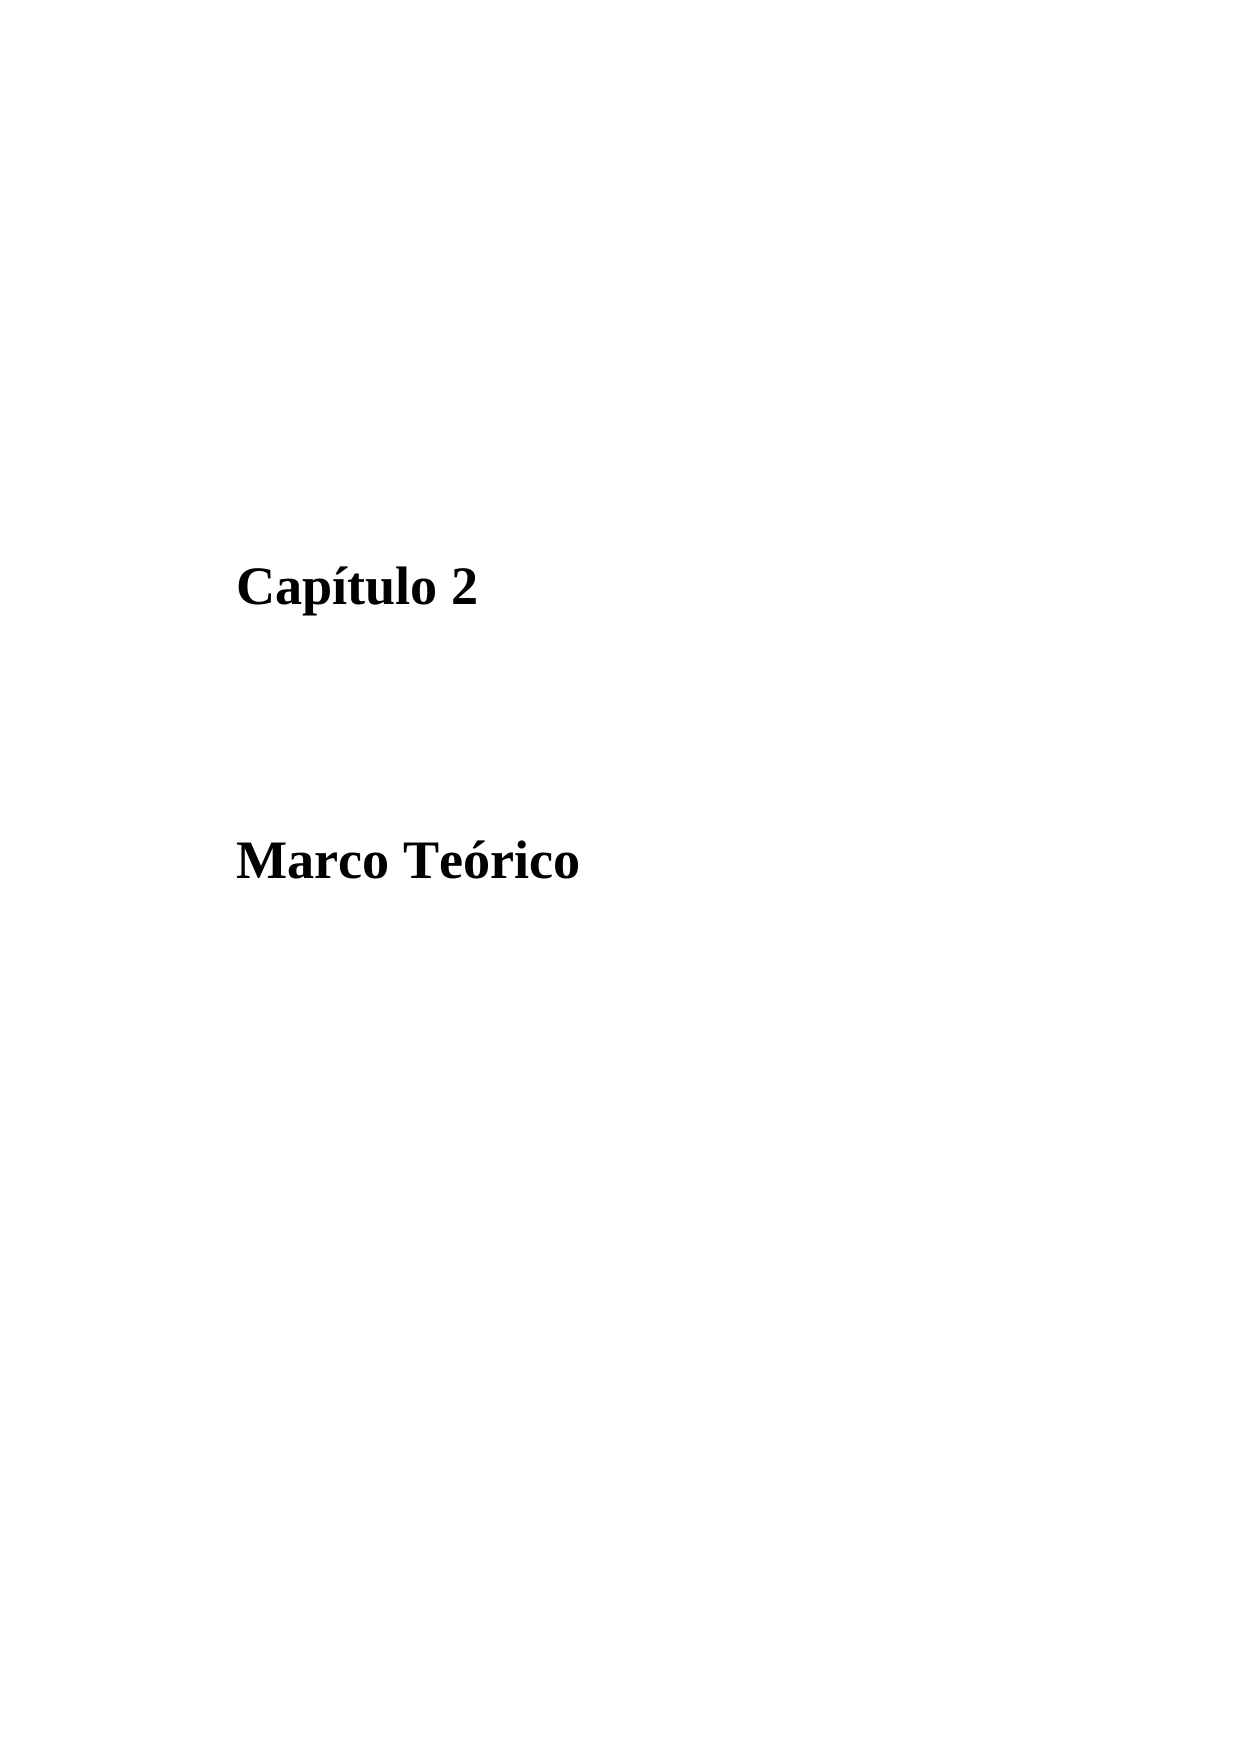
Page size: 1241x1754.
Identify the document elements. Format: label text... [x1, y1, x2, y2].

subtitle Capítulo 2 [236, 554, 1092, 616]
subtitle Marco Teórico [236, 828, 1092, 890]
